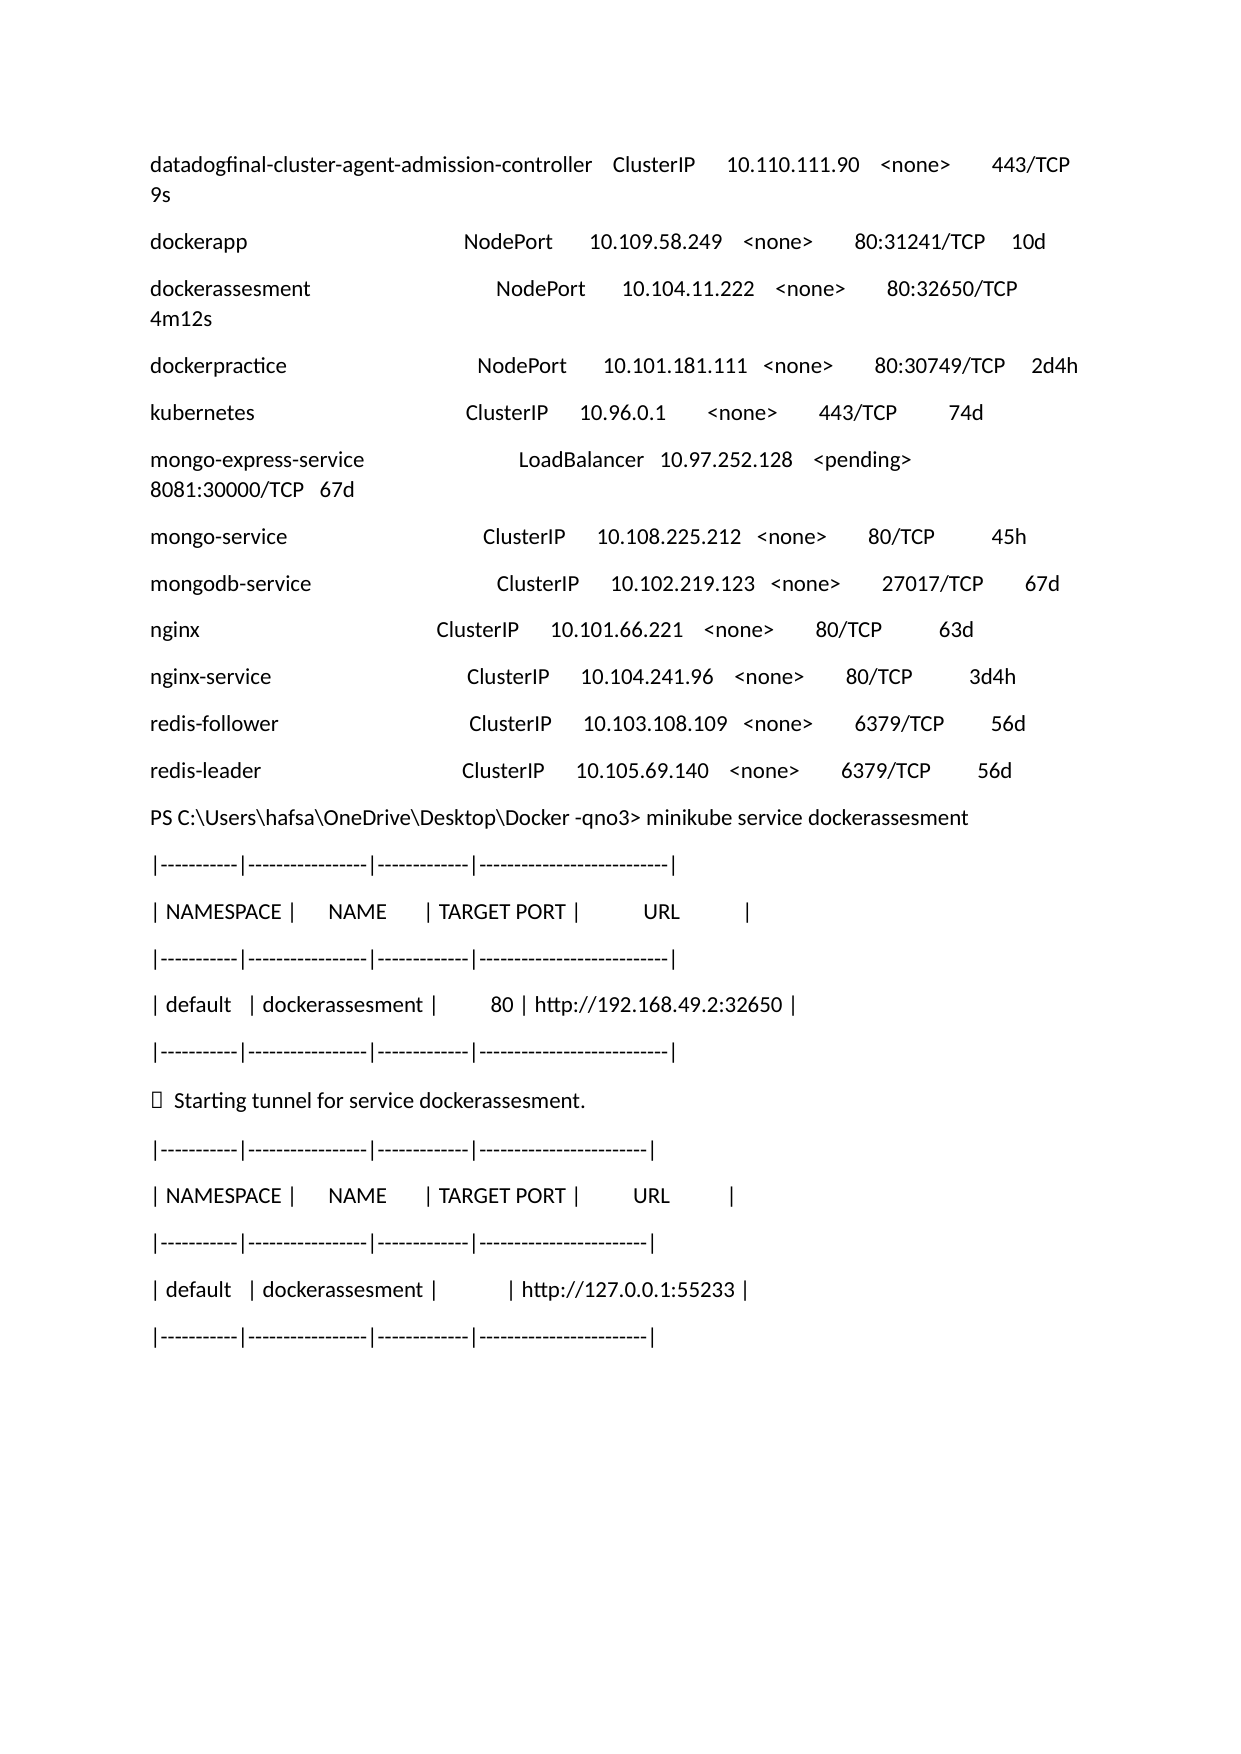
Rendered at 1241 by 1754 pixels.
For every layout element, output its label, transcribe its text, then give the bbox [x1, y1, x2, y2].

text mongo-express-service LoadBalancer 10.97.252.128 <pending> 8081:30000/TCP 67d [150, 445, 1090, 503]
text |-----------|-----------------|-------------|------------------------| [150, 1322, 1090, 1350]
text PS C:\Users\hafsa\OneDrive\Desktop\Docker -qno3> minikube service dockerassesment [150, 803, 1090, 831]
text mongo-service ClusterIP 10.108.225.212 <none> 80/TCP 45h [150, 522, 1090, 550]
text |-----------|-----------------|-------------|---------------------------| [150, 850, 1090, 878]
text |-----------|-----------------|-------------|---------------------------| [150, 944, 1090, 972]
text nginx-service ClusterIP 10.104.241.96 <none> 80/TCP 3d4h [150, 662, 1090, 691]
text kubernetes ClusterIP 10.96.0.1 <none> 443/TCP 74d [150, 398, 1090, 426]
text dockerapp NodePort 10.109.58.249 <none> 80:31241/TCP 10d [150, 227, 1090, 255]
text dockerpractice NodePort 10.101.181.111 <none> 80:30749/TCP 2d4h [150, 351, 1090, 379]
text | NAMESPACE | NAME | TARGET PORT | URL | [150, 1182, 1090, 1210]
text | default | dockerassesment | | http://127.0.0.1:55233 | [150, 1275, 1090, 1303]
text dockerassesment NodePort 10.104.11.222 <none> 80:32650/TCP 4m12s [150, 274, 1090, 332]
text |-----------|-----------------|-------------|------------------------| [150, 1228, 1090, 1257]
text redis-leader ClusterIP 10.105.69.140 <none> 6379/TCP 56d [150, 756, 1090, 784]
text redis-follower ClusterIP 10.103.108.109 <none> 6379/TCP 56d [150, 709, 1090, 737]
text datadogfinal-cluster-agent-admission-controller ClusterIP 10.110.111.90 <none> 443/TCP 9s [150, 150, 1090, 208]
text nginx ClusterIP 10.101.66.221 <none> 80/TCP 63d [150, 616, 1090, 644]
text mongodb-service ClusterIP 10.102.219.123 <none> 27017/TCP 67d [150, 569, 1090, 597]
text 🏃 Starting tunnel for service dockerassesment. [150, 1084, 1090, 1116]
text | NAMESPACE | NAME | TARGET PORT | URL | [150, 897, 1090, 925]
text | default | dockerassesment | 80 | http://192.168.49.2:32650 | [150, 991, 1090, 1019]
text |-----------|-----------------|-------------|---------------------------| [150, 1037, 1090, 1066]
text |-----------|-----------------|-------------|------------------------| [150, 1135, 1090, 1163]
